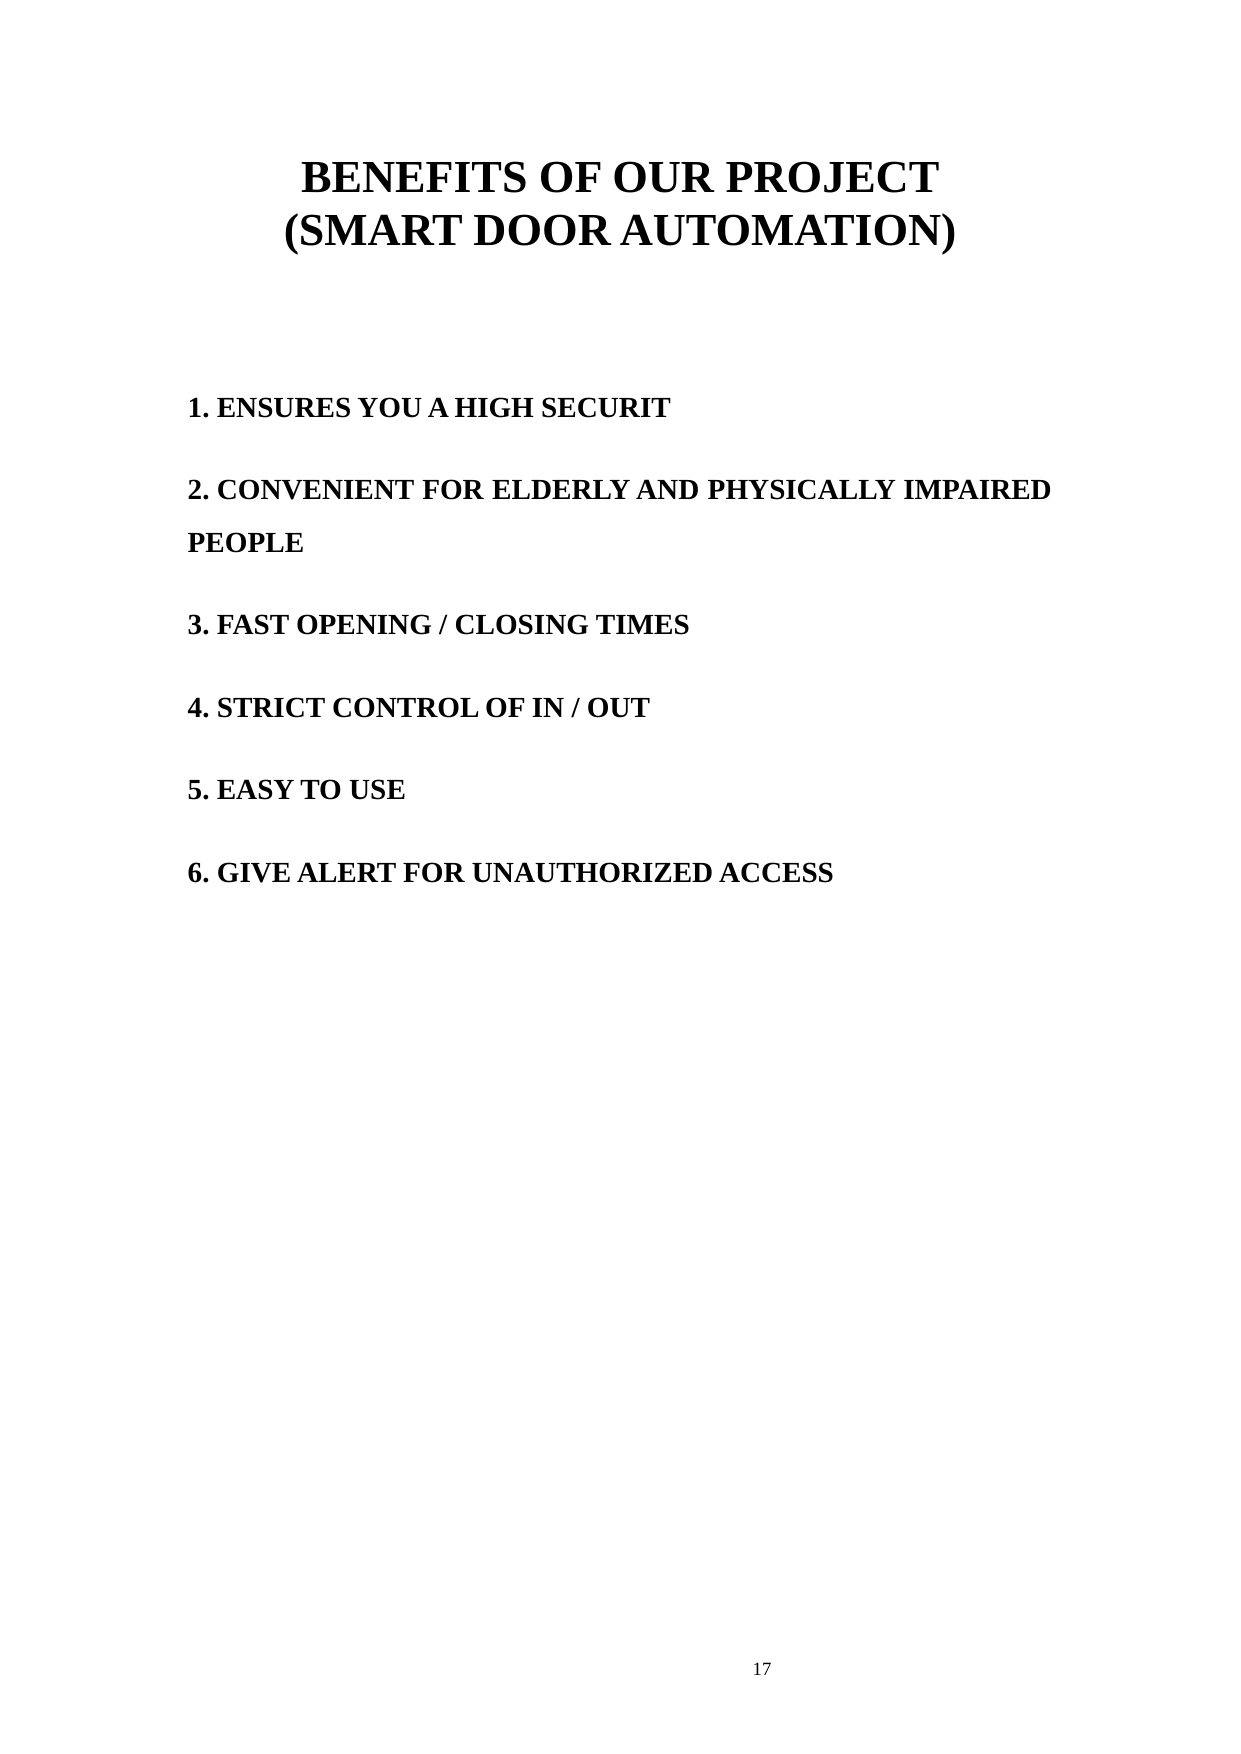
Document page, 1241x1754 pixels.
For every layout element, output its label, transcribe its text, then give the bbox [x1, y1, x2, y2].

subtitle ENSURES YOU A HIGH SECURIT [187, 390, 1053, 423]
subtitle CONVENIENT FOR ELDERLY AND PHYSICALLY IMPAIRED PEOPLE [187, 472, 1053, 558]
list (SMART DOOR AUTOMATION) [187, 203, 1053, 255]
subtitle EASY TO USE [187, 772, 1053, 806]
subtitle GIVE ALERT FOR UNAUTHORIZED ACCESS [187, 855, 1053, 888]
list BENEFITS OF OUR PROJECT [187, 150, 1053, 203]
subtitle STRICT CONTROL OF IN / OUT [187, 690, 1053, 723]
subtitle FAST OPENING / CLOSING TIMES [187, 607, 1053, 641]
